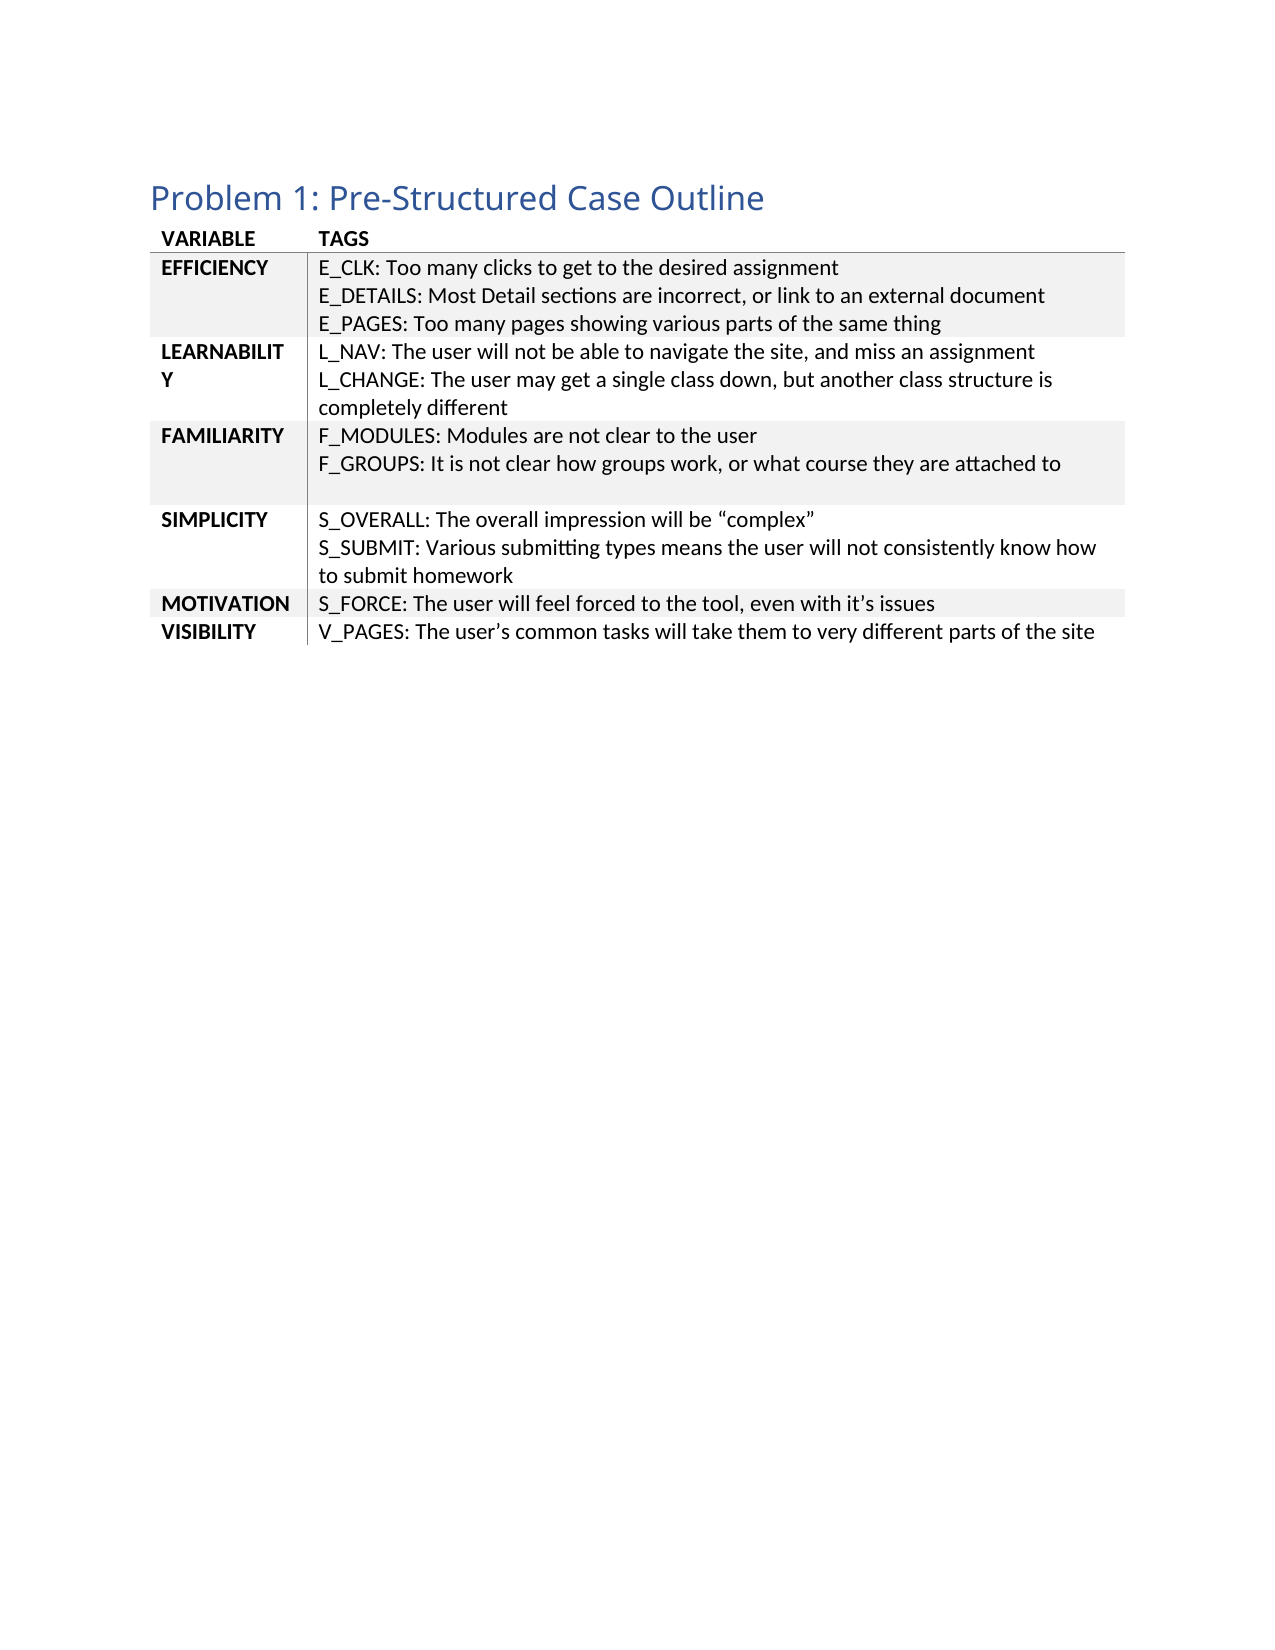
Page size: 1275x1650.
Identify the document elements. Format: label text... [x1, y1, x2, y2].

table_cell E_CLK: Too many clicks to get to the desired assignment E_DETAILS: Most Detail sections are incorrect, or link to an external document E_PAGES: Too many pages showing various parts of the same thing [308, 253, 1125, 337]
table_cell S_OVERALL: The overall impression will be “complex” S_SUBMIT: Various submitting types means the user will not consistently know how to submit homework [308, 505, 1125, 589]
table_header Tags [307, 224, 1125, 252]
table_cell L_NAV: The user will not be able to navigate the site, and miss an assignment L_CHANGE: The user may get a single class down, but another class structure is completely different [308, 337, 1125, 421]
table_header Variable [150, 224, 307, 252]
table_cell Visibility [150, 617, 307, 645]
table_cell Simplicity [150, 505, 307, 589]
subtitle Problem 1: Pre-Structured Case Outline [150, 175, 1125, 220]
table_cell S_FORCE: The user will feel forced to the tool, even with it’s issues [308, 589, 1125, 617]
table_cell Familiarity [150, 421, 307, 505]
table_cell Motivation [150, 589, 307, 617]
table_cell V_PAGES: The user’s common tasks will take them to very different parts of the site [308, 617, 1125, 645]
table_cell Learnability [150, 337, 307, 421]
table_cell F_MODULES: Modules are not clear to the user F_GROUPS: It is not clear how groups work, or what course they are attached to [308, 421, 1125, 505]
table_cell Efficiency [150, 253, 307, 337]
